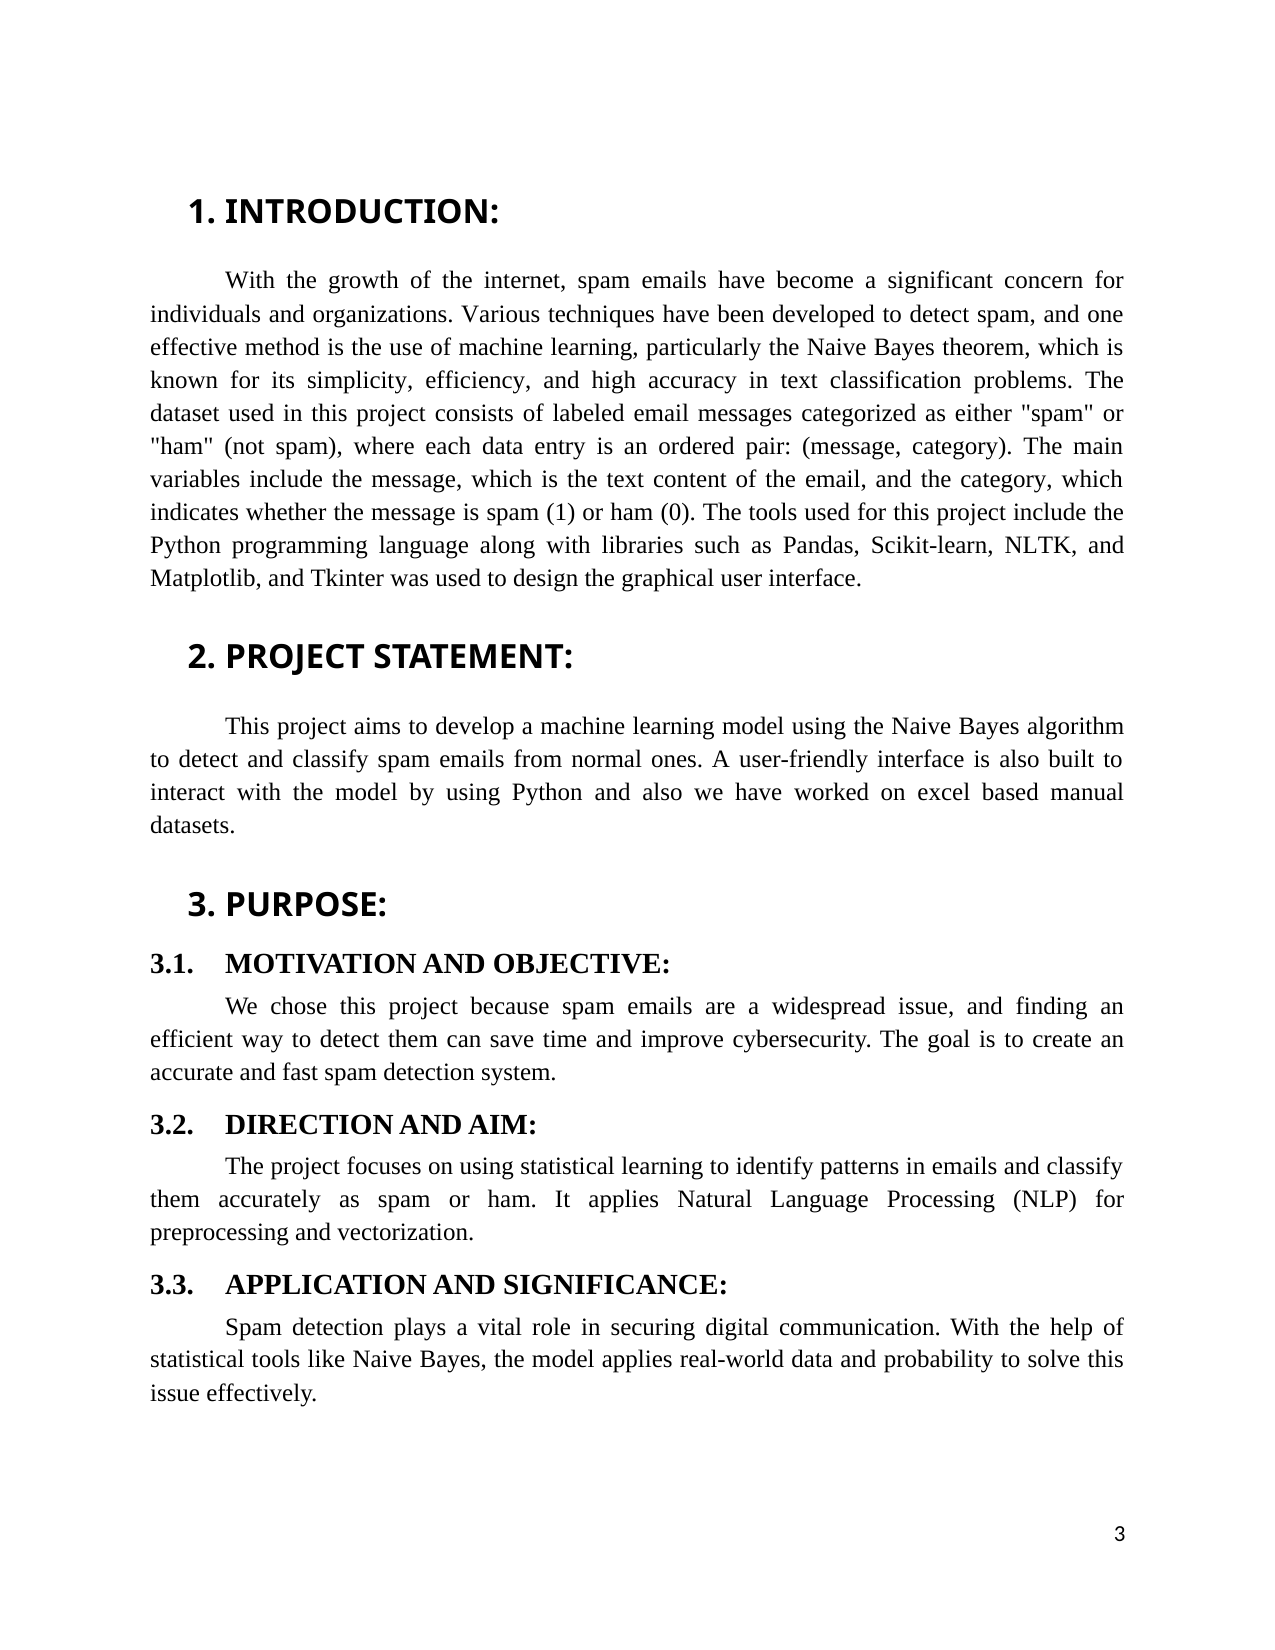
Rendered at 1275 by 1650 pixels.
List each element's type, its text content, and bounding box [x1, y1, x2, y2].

subtitle APPLICATION AND SIGNIFICANCE: [150, 1267, 1125, 1301]
text This project aims to develop a machine learning model using the Naive Bayes algorithm to detect and classify spam emails from normal ones. A user-friendly interface is also built to interact with the model by using Python and also we have worked on excel based manual datasets. [150, 711, 1125, 839]
subtitle DIRECTION AND AIM: [150, 1107, 1125, 1140]
text With the growth of the internet, spam emails have become a significant concern for individuals and organizations. Various techniques have been developed to detect spam, and one effective method is the use of machine learning, particularly the Naive Bayes theorem, which is known for its simplicity, efficiency, and high accuracy in text classification problems. The dataset used in this project consists of labeled email messages categorized as either "spam" or "ham" (not spam), where each data entry is an ordered pair: (message, category). The main variables include the message, which is the text content of the email, and the category, which indicates whether the message is spam (1) or ham (0). The tools used for this project include the Python programming language along with libraries such as Pandas, Scikit-learn, NLTK, and Matplotlib, and Tkinter was used to design the graphical user interface. [150, 266, 1125, 592]
subtitle MOTIVATION AND OBJECTIVE: [150, 947, 1125, 980]
text Spam detection plays a vital role in securing digital communication. With the help of statistical tools like Naive Bayes, the model applies real-world data and probability to solve this issue effectively. [150, 1312, 1125, 1406]
subtitle PURPOSE: [187, 881, 1125, 926]
subtitle PROJECT STATEMENT: [187, 633, 1125, 679]
subtitle INTRODUCTION: [187, 187, 1125, 233]
text We chose this project because spam emails are a widespread issue, and finding an efficient way to detect them can save time and improve cybersecurity. The goal is to create an accurate and fast spam detection system. [150, 991, 1125, 1086]
text The project focuses on using statistical learning to identify patterns in emails and classify them accurately as spam or ham. It applies Natural Language Processing (NLP) for preprocessing and vectorization. [150, 1151, 1125, 1246]
